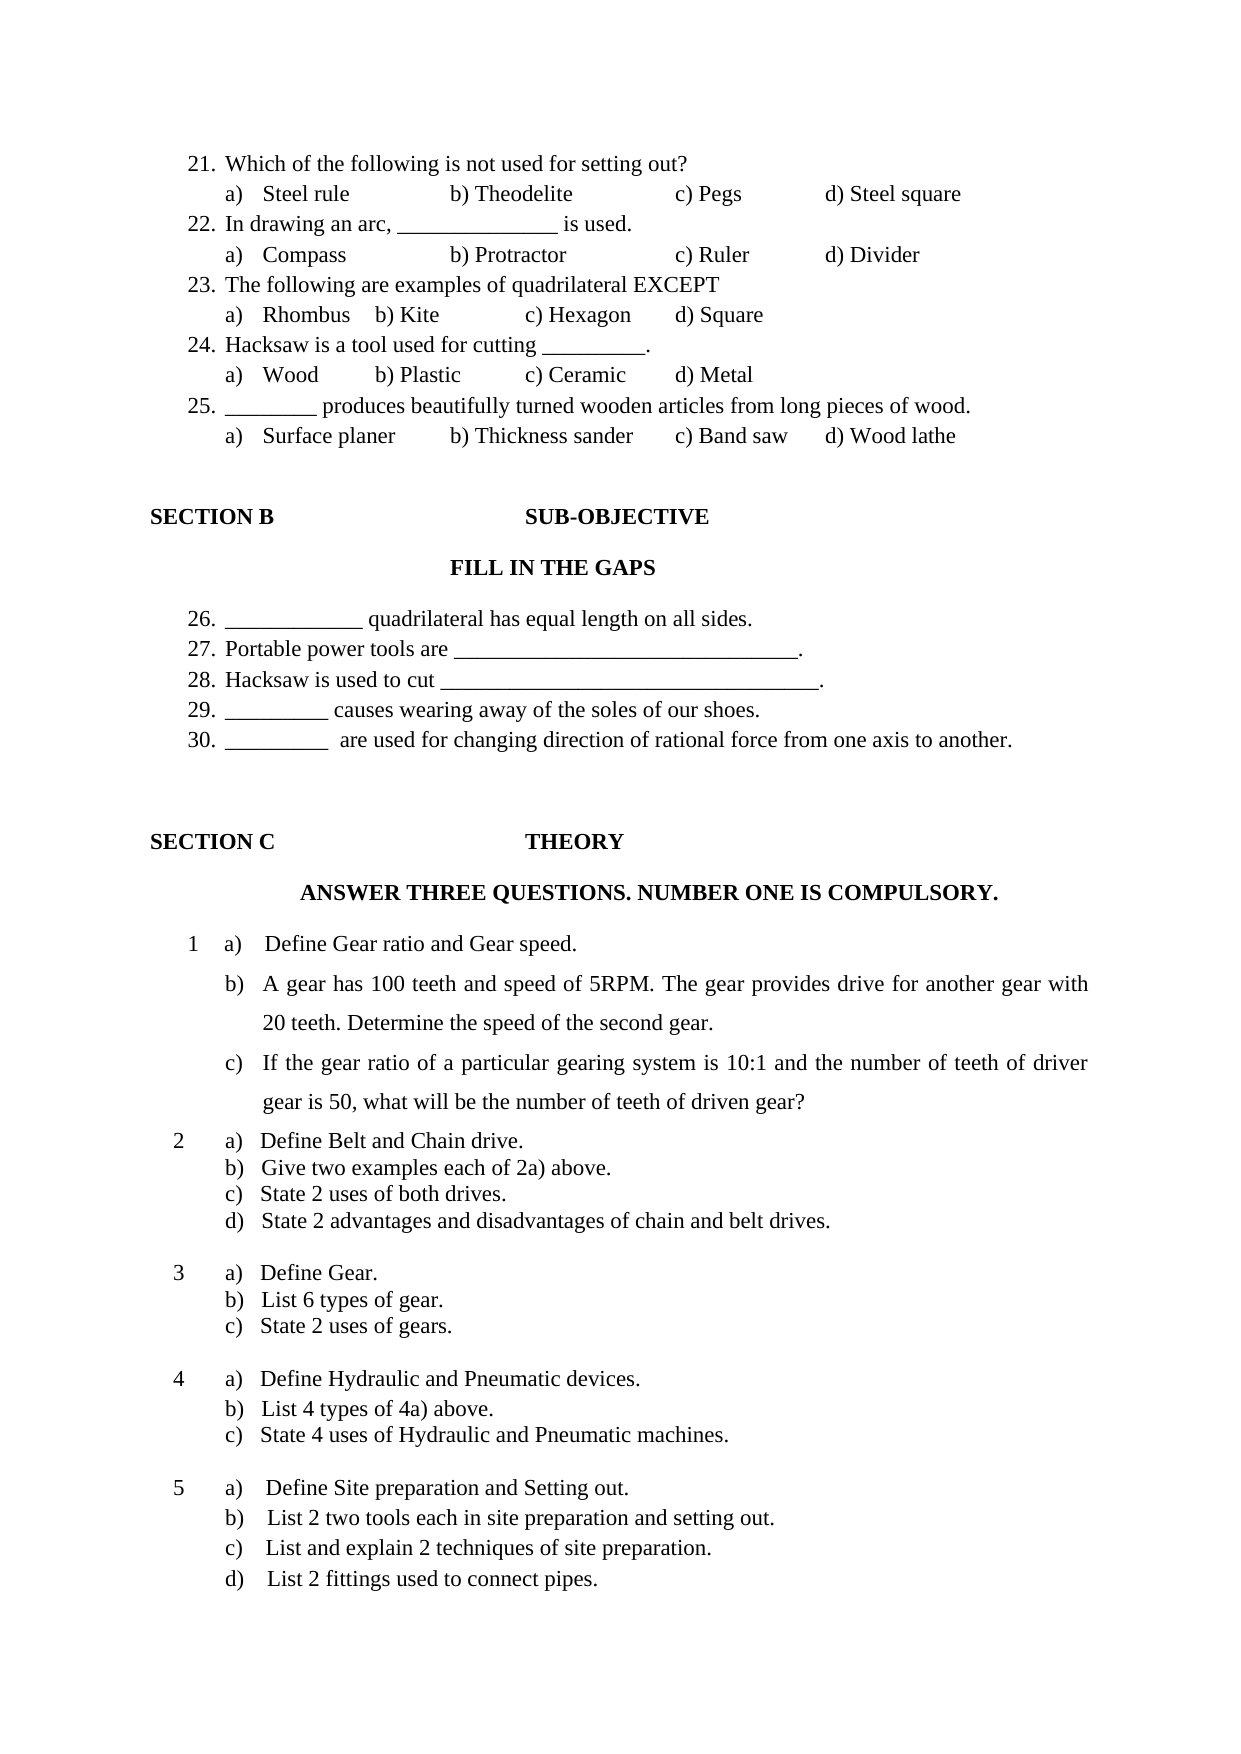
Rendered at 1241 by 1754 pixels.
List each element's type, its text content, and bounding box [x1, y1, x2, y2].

text FILL IN THE GAPS [150, 554, 1090, 581]
list _________ are used for changing direction of rational force from one axis to another. [187, 726, 1090, 752]
list The following are examples of quadrilateral EXCEPT [187, 271, 1090, 297]
list Portable power tools are ______________________________. [187, 635, 1090, 662]
list Steel rule b) Theodelite c) Pegs d) Steel square [225, 180, 1090, 207]
list _________ causes wearing away of the soles of our shoes. [187, 696, 1090, 722]
text 2 a) Define Belt and Chain drive. [150, 1128, 1090, 1154]
list a) Define Gear ratio and Gear speed. [187, 930, 1090, 957]
text ANSWER THREE QUESTIONS. NUMBER ONE IS COMPULSORY. [150, 879, 1090, 906]
text d) State 2 advantages and disadvantages of chain and belt drives. [150, 1207, 1090, 1233]
list ____________ quadrilateral has equal length on all sides. [187, 605, 1090, 632]
text SECTION C THEORY [150, 828, 1090, 854]
text 5 a) Define Site preparation and Setting out. [150, 1474, 1090, 1500]
list Wood b) Plastic c) Ceramic d) Metal [225, 361, 1090, 388]
text b) List 4 types of 4a) above. [150, 1395, 1090, 1421]
list ________ produces beautifully turned wooden articles from long pieces of wood. [187, 392, 1090, 418]
list Which of the following is not used for setting out? [187, 150, 1090, 176]
text SECTION B SUB-OBJECTIVE [150, 503, 1090, 529]
list Hacksaw is used to cut _________________________________. [187, 666, 1090, 692]
text c) State 2 uses of gears. [150, 1312, 1090, 1338]
list A gear has 100 teeth and speed of 5RPM. The gear provides drive for another gear with 20 teeth. Determine the speed of the second gear. [225, 970, 1090, 1036]
list Compass b) Protractor c) Ruler d) Divider [225, 241, 1090, 267]
text 3 a) Define Gear. [150, 1259, 1090, 1286]
list If the gear ratio of a particular gearing system is 10:1 and the number of teeth of driver gear is 50, what will be the number of teeth of driven gear? [225, 1049, 1090, 1114]
text b) Give two examples each of 2a) above. [150, 1154, 1090, 1180]
text b) List 2 two tools each in site preparation and setting out. [150, 1504, 1090, 1531]
list Rhombus b) Kite c) Hexagon d) Square [225, 301, 1090, 327]
text b) List 6 types of gear. [150, 1286, 1090, 1312]
text 4 a) Define Hydraulic and Pneumatic devices. [150, 1365, 1090, 1391]
list Hacksaw is a tool used for cutting _________. [187, 331, 1090, 358]
text c) List and explain 2 techniques of site preparation. [150, 1534, 1090, 1561]
text d) List 2 fittings used to connect pipes. [150, 1565, 1090, 1591]
text c) State 4 uses of Hydraulic and Pneumatic machines. [150, 1421, 1090, 1448]
list In drawing an arc, ______________ is used. [187, 210, 1090, 237]
list Surface planer b) Thickness sander c) Band saw d) Wood lathe [225, 422, 1090, 448]
text c) State 2 uses of both drives. [150, 1180, 1090, 1207]
